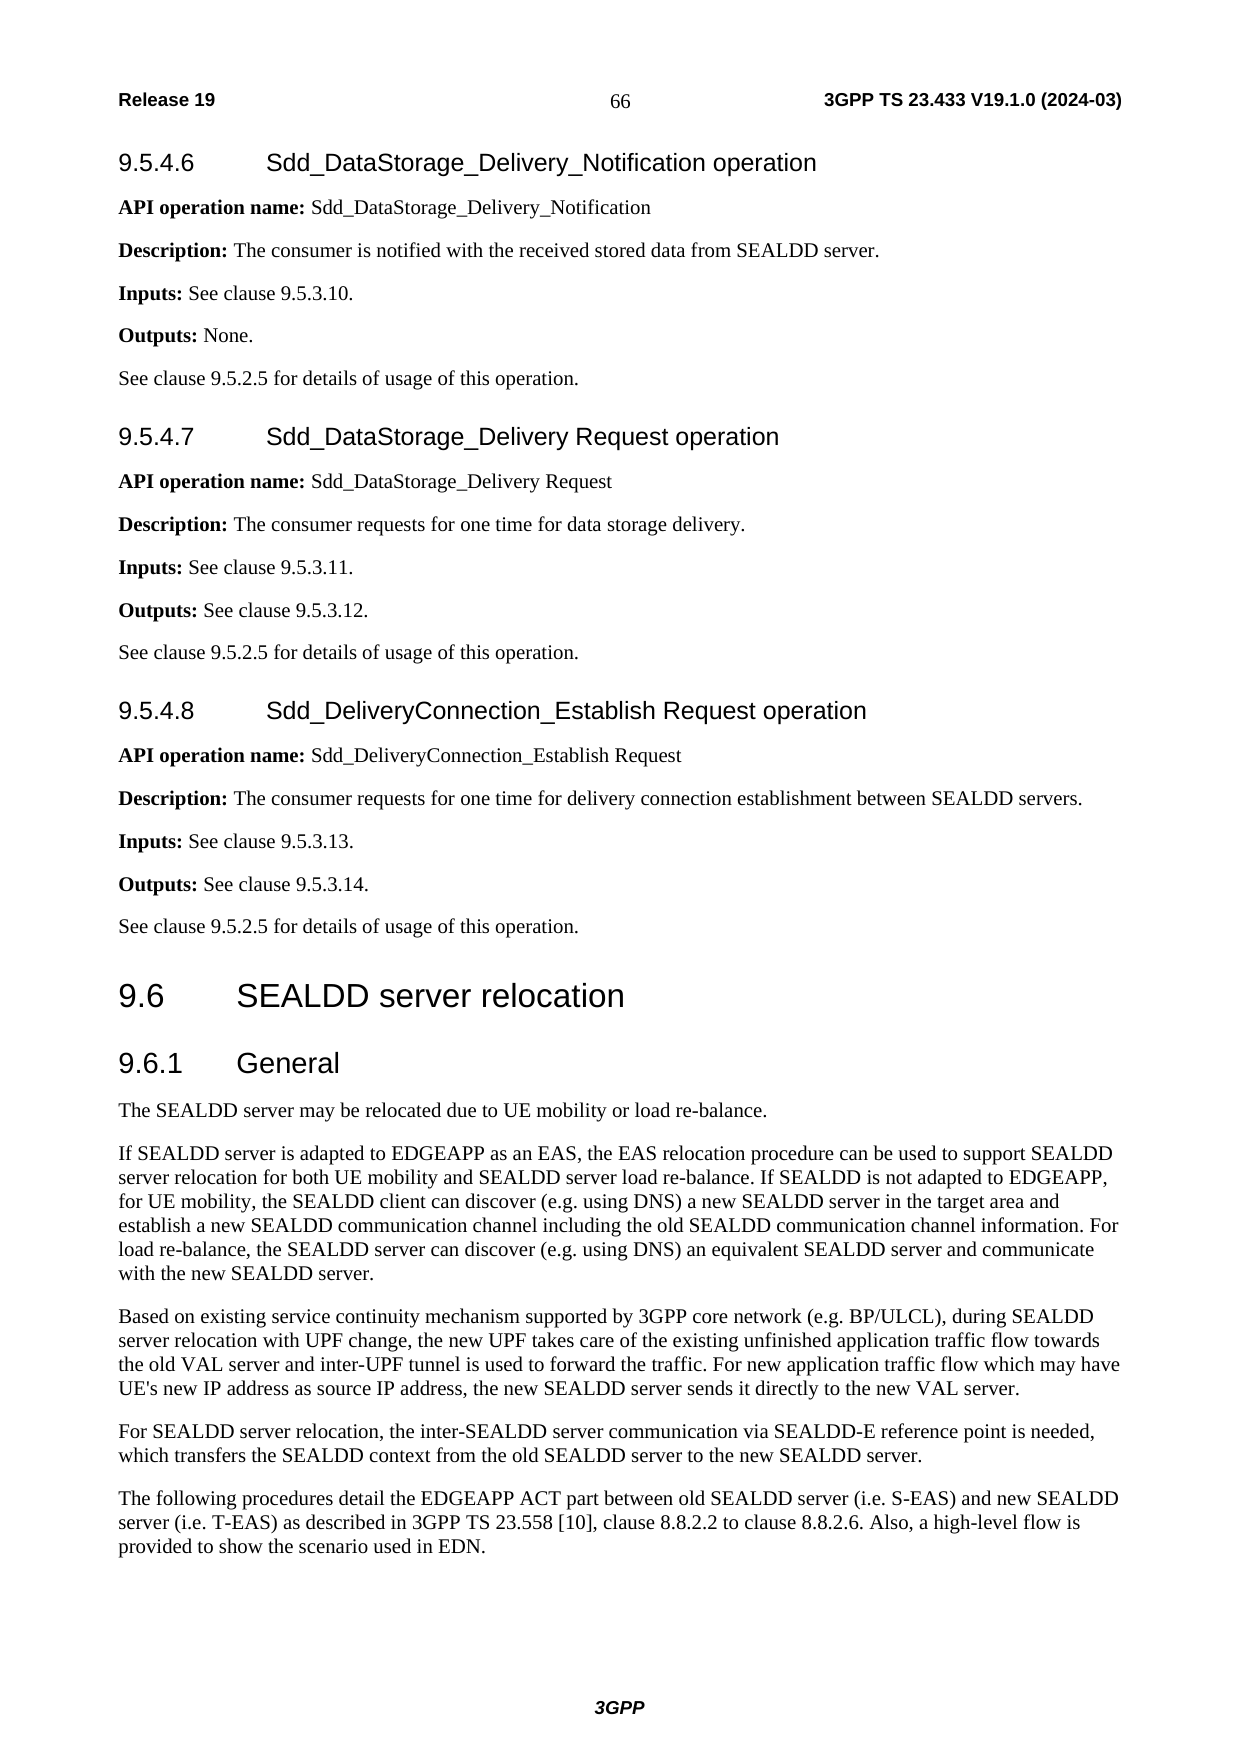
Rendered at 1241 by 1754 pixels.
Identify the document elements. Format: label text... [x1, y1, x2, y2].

subtitle 9.6.1 General [118, 1046, 1122, 1079]
text Outputs: See clause 9.5.3.14. [118, 872, 1122, 896]
text See clause 9.5.2.5 for details of usage of this operation. [118, 640, 1122, 664]
text See clause 9.5.2.5 for details of usage of this operation. [118, 914, 1122, 938]
text The SEALDD server may be relocated due to UE mobility or load re-balance. [118, 1098, 1122, 1122]
text Description: The consumer requests for one time for data storage delivery. [118, 512, 1122, 536]
text Outputs: None. [118, 323, 1122, 347]
subtitle 9.5.4.7 Sdd_DataStorage_Delivery Request operation [118, 422, 1122, 450]
text If SEALDD server is adapted to EDGEAPP as an EAS, the EAS relocation procedure can be used to support SEALDD server relocation for both UE mobility and SEALDD server load re-balance. If SEALDD is not adapted to EDGEAPP, for UE mobility, the SEALDD client can discover (e.g. using DNS) a new SEALDD server in the target area and establish a new SEALDD communication channel including the old SEALDD communication channel information. For load re-balance, the SEALDD server can discover (e.g. using DNS) an equivalent SEALDD server and communicate with the new SEALDD server. [118, 1141, 1122, 1285]
text Description: The consumer is notified with the received stored data from SEALDD server. [118, 238, 1122, 262]
text Description: The consumer requests for one time for delivery connection establishment between SEALDD servers. [118, 786, 1122, 810]
text API operation name: Sdd_DataStorage_Delivery_Notification [118, 195, 1122, 219]
text Based on existing service continuity mechanism supported by 3GPP core network (e.g. BP/ULCL), during SEALDD server relocation with UPF change, the new UPF takes care of the existing unfinished application traffic flow towards the old VAL server and inter-UPF tunnel is used to forward the traffic. For new application traffic flow which may have UE's new IP address as source IP address, the new SEALDD server sends it directly to the new VAL server. [118, 1304, 1122, 1400]
text Inputs: See clause 9.5.3.13. [118, 829, 1122, 853]
text The following procedures detail the EDGEAPP ACT part between old SEALDD server (i.e. S-EAS) and new SEALDD server (i.e. T-EAS) as described in 3GPP TS 23.558 [10], clause 8.8.2.2 to clause 8.8.2.6. Also, a high-level flow is provided to show the scenario used in EDN. [118, 1486, 1122, 1558]
text For SEALDD server relocation, the inter-SEALDD server communication via SEALDD-E reference point is needed, which transfers the SEALDD context from the old SEALDD server to the new SEALDD server. [118, 1419, 1122, 1467]
subtitle 9.6 SEALDD server relocation [118, 976, 1122, 1014]
text Inputs: See clause 9.5.3.11. [118, 555, 1122, 579]
text API operation name: Sdd_DeliveryConnection_Establish Request [118, 743, 1122, 767]
subtitle 9.5.4.6 Sdd_DataStorage_Delivery_Notification operation [118, 147, 1122, 176]
text Outputs: See clause 9.5.3.12. [118, 597, 1122, 622]
subtitle 9.5.4.8 Sdd_DeliveryConnection_Establish Request operation [118, 696, 1122, 724]
text See clause 9.5.2.5 for details of usage of this operation. [118, 366, 1122, 390]
text Inputs: See clause 9.5.3.10. [118, 281, 1122, 305]
text API operation name: Sdd_DataStorage_Delivery Request [118, 469, 1122, 493]
